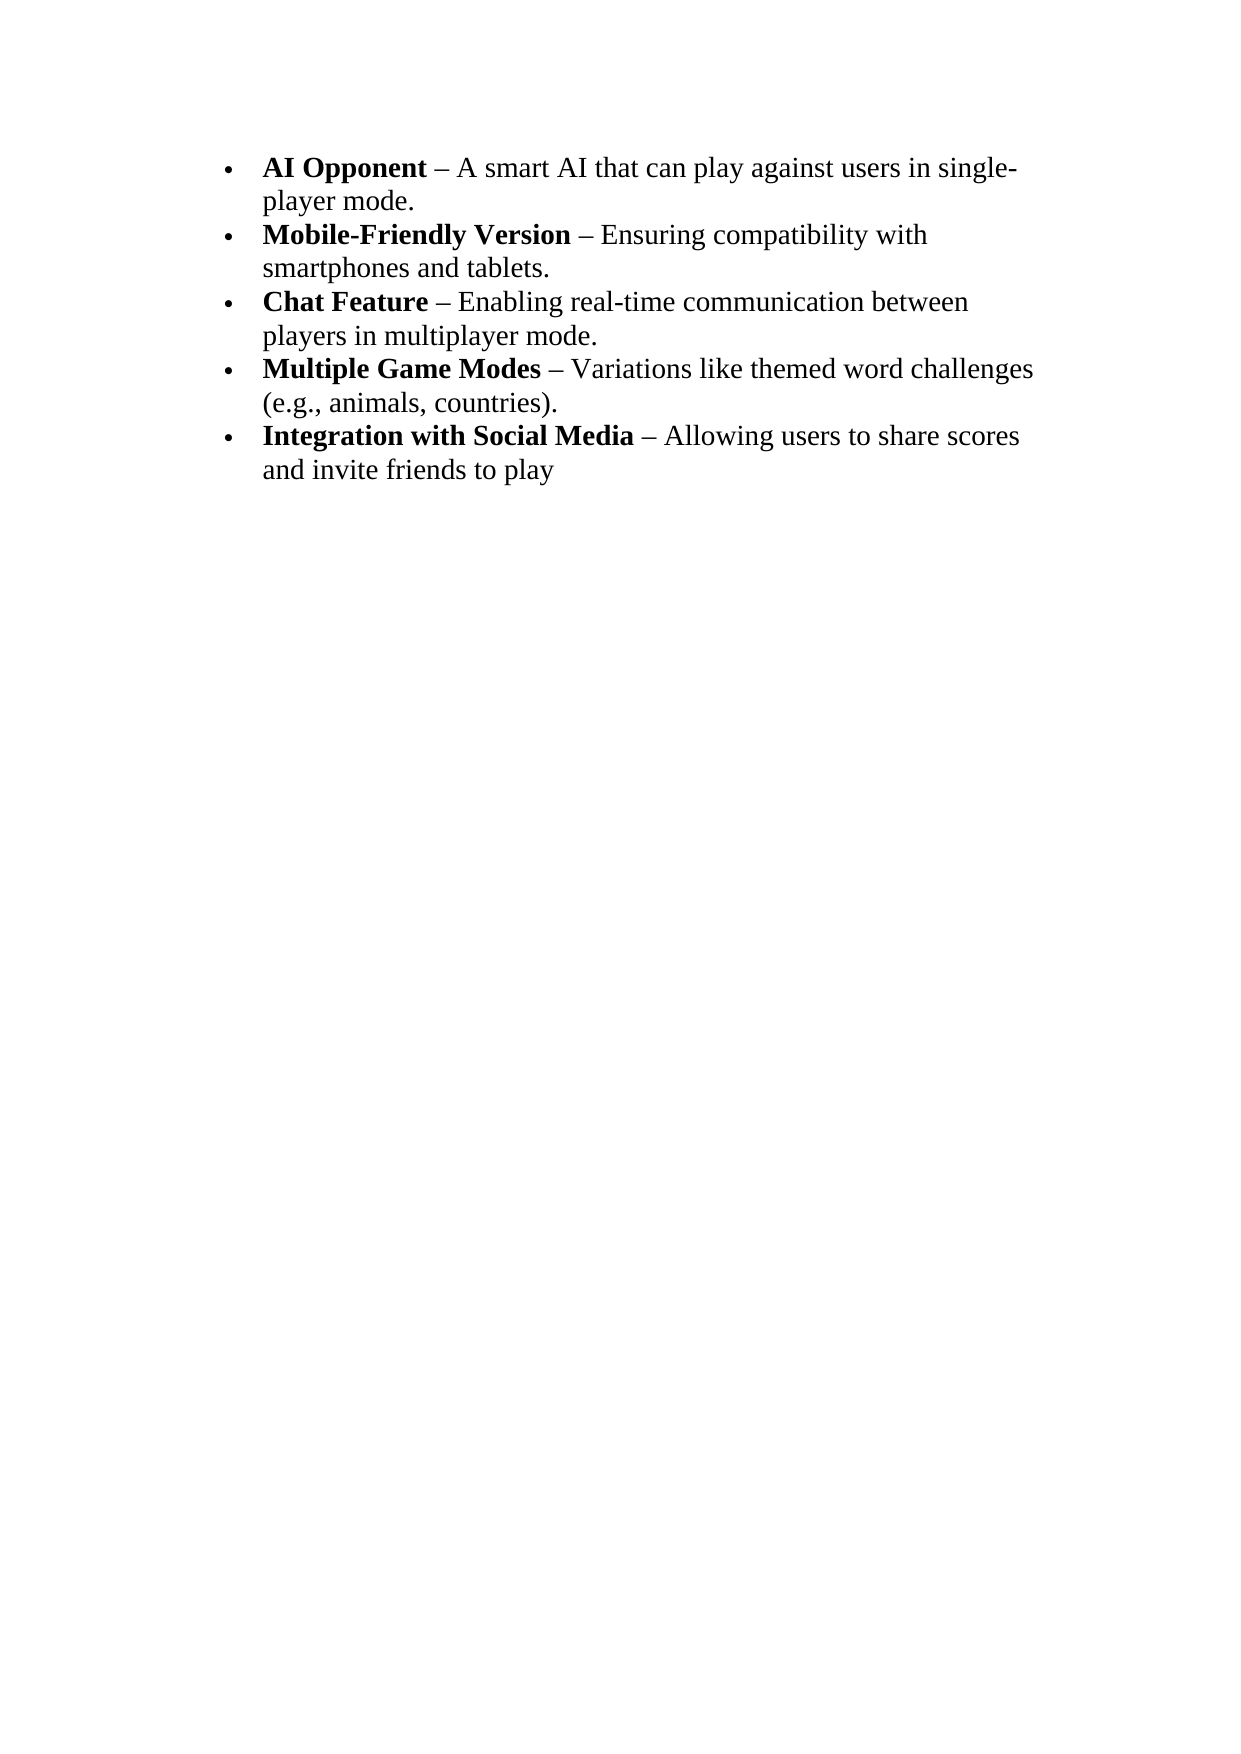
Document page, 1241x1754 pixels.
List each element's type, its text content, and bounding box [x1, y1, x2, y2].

list Mobile-Friendly Version – Ensuring compatibility with smartphones and tablets. [225, 217, 1053, 284]
list Chat Feature – Enabling real-time communication between players in multiplayer mode. [225, 284, 1053, 351]
list AI Opponent – A smart AI that can play against users in single-player mode. [225, 150, 1053, 217]
list Integration with Social Media – Allowing users to share scores and invite friends to play [225, 418, 1053, 485]
list Multiple Game Modes – Variations like themed word challenges (e.g., animals, countries). [225, 351, 1053, 418]
